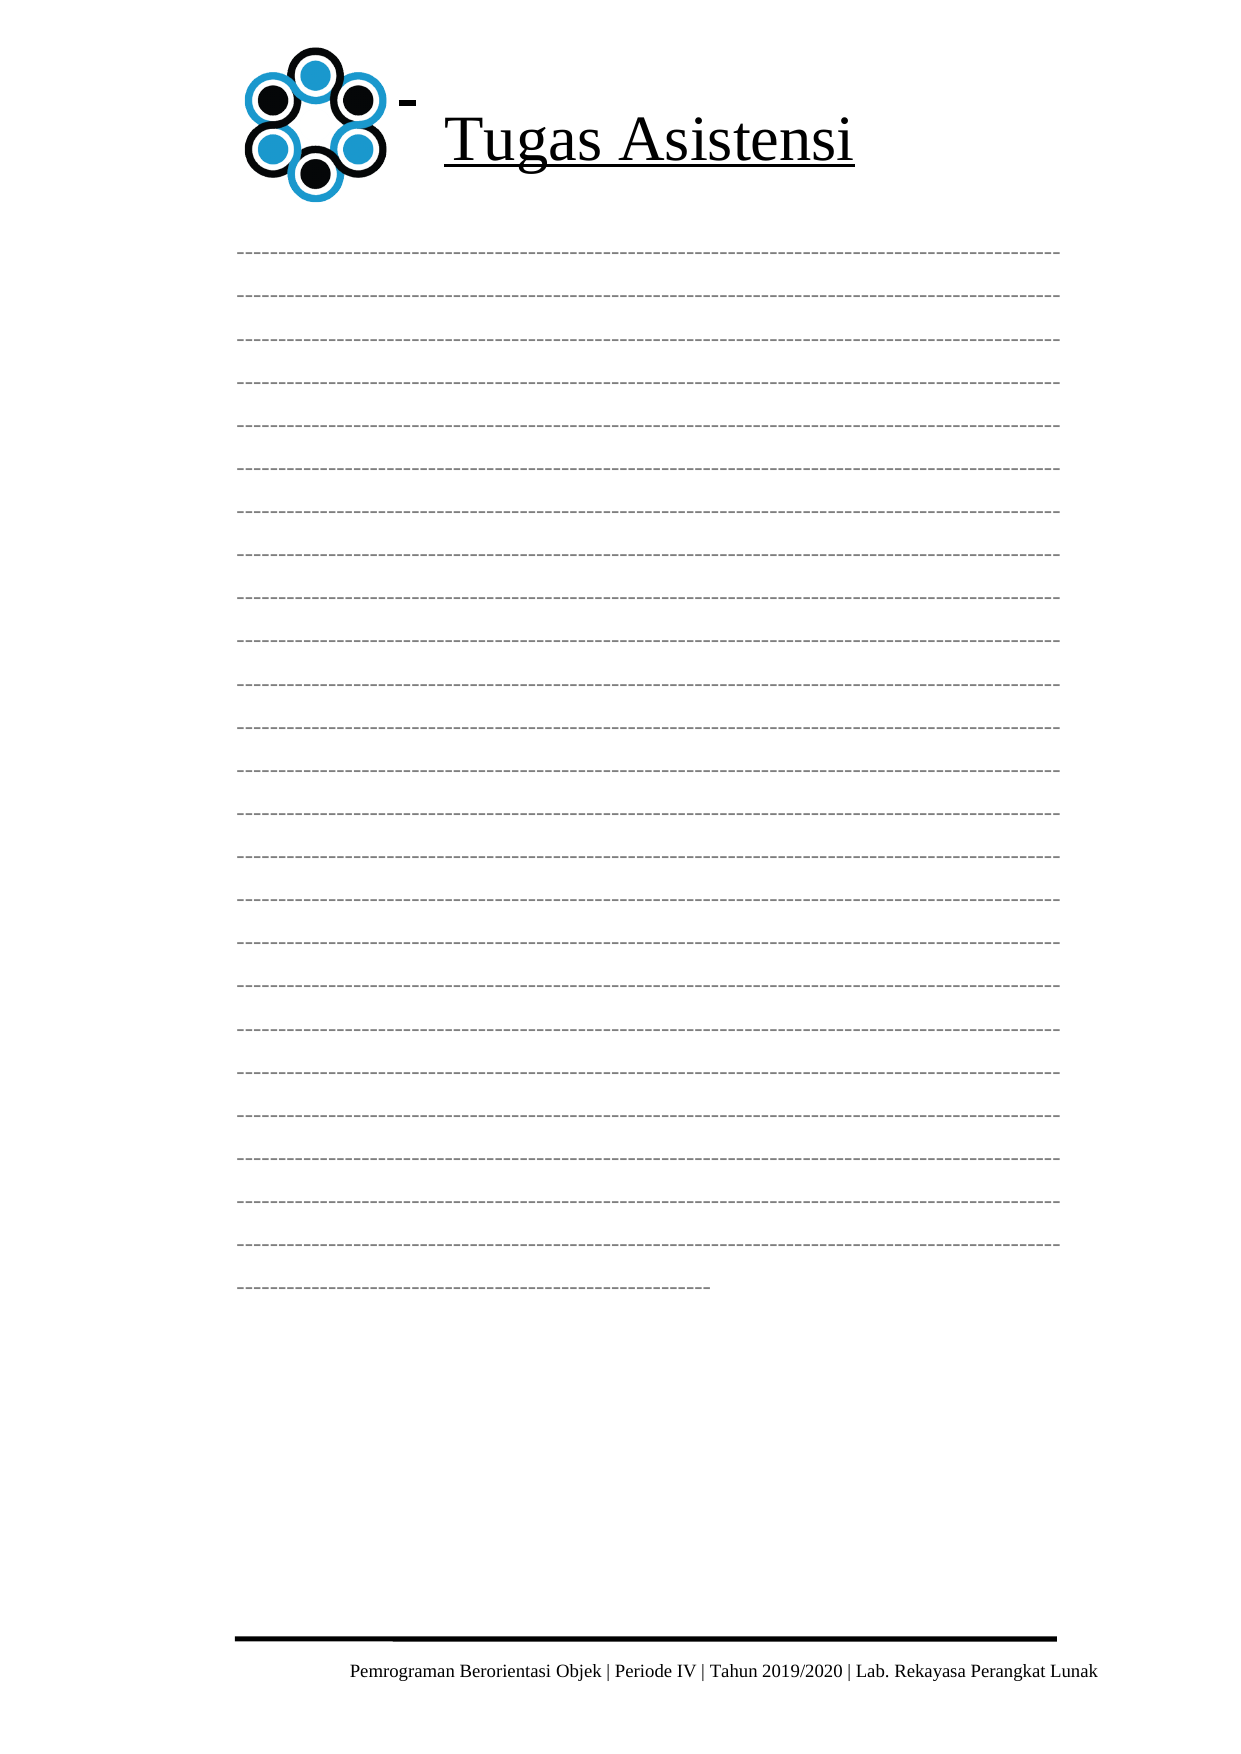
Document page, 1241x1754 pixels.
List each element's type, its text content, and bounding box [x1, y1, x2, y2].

picture [237, 46, 394, 203]
